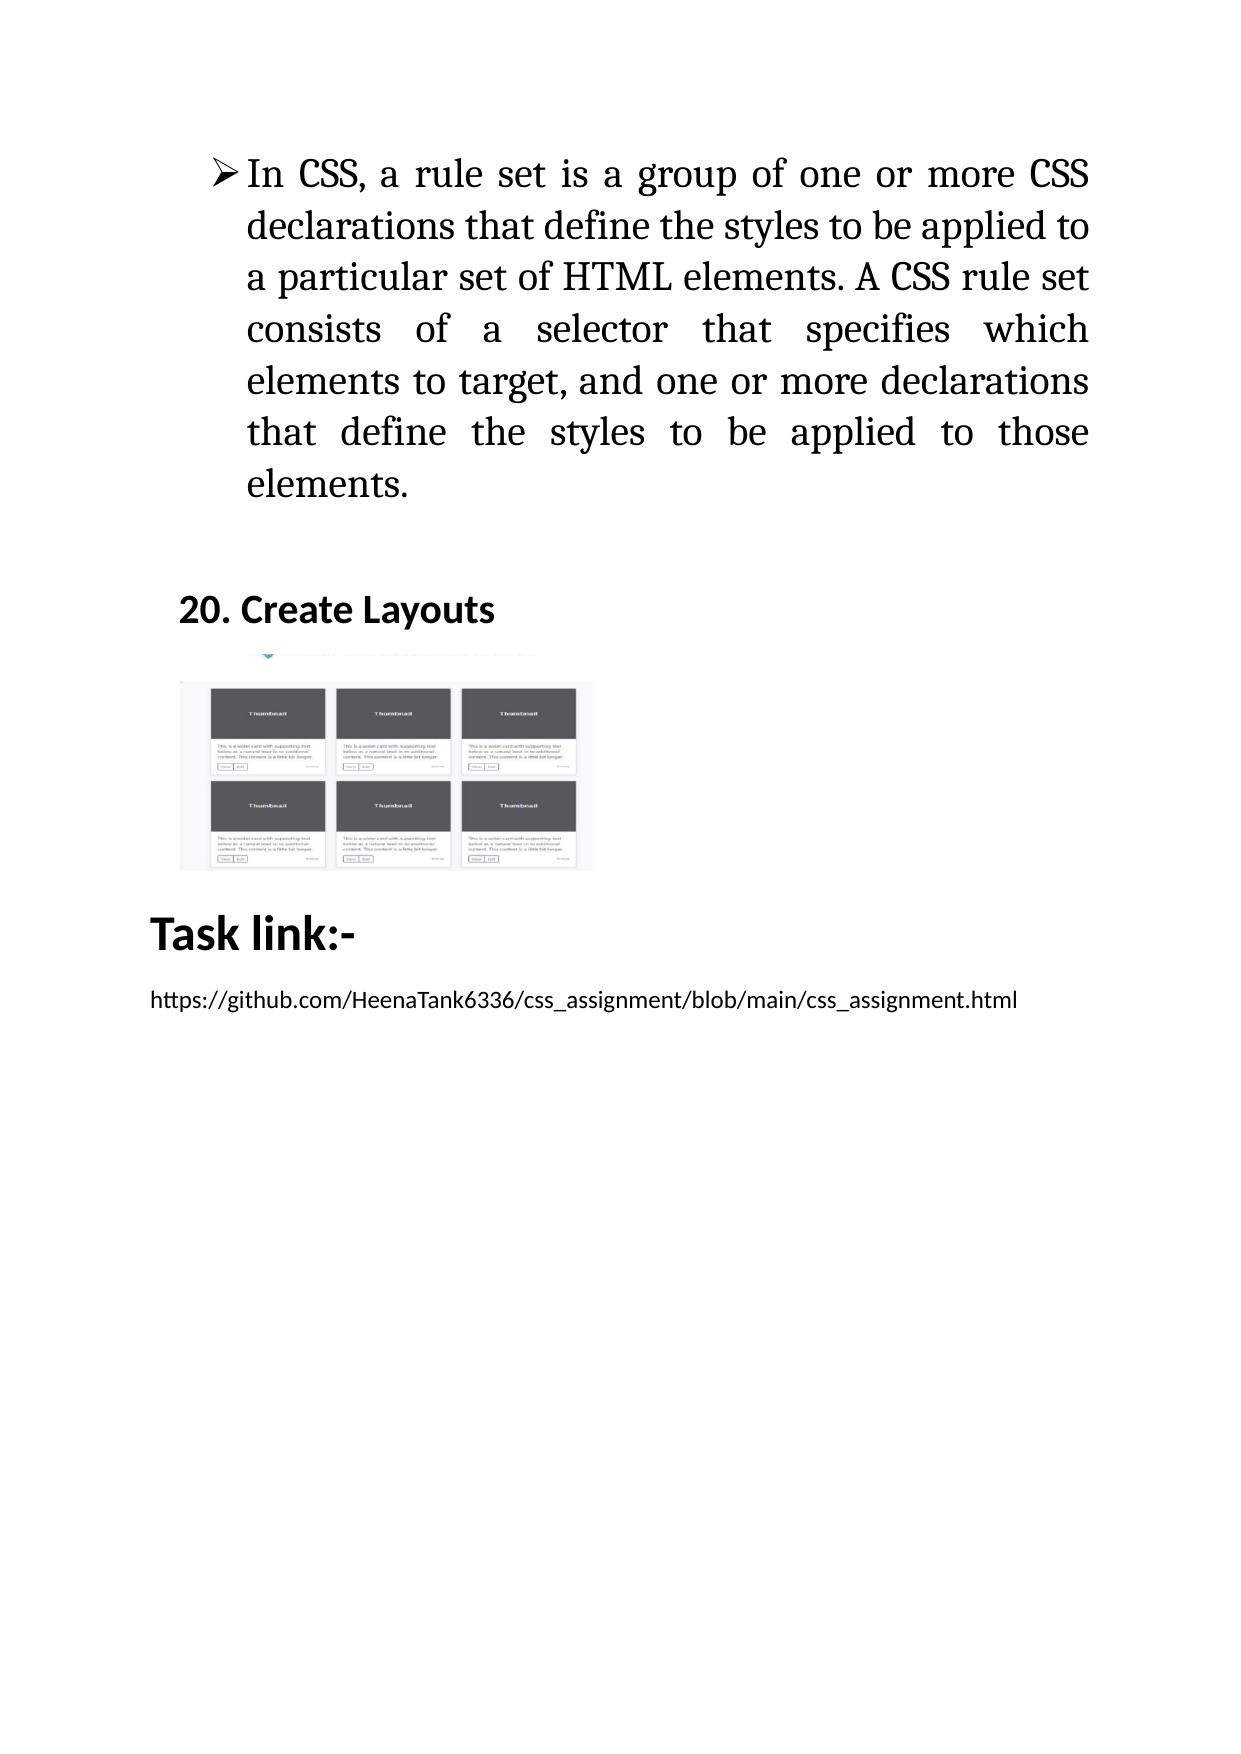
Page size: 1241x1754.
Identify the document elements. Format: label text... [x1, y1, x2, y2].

text 20. Create Layouts [150, 583, 1090, 634]
text https://github.com/HeenaTank6336/css_assignment/blob/main/css_assignment.html [150, 984, 1090, 1014]
text Task link:- [150, 902, 1090, 963]
list In CSS, a rule set is a group of one or more CSS declarations that define the styles to be applied to a particular set of HTML elements. A CSS rule set consists of a selector that specifies which elements to target, and one or more declarations that define the styles to be applied to those elements. [209, 150, 1090, 508]
picture [150, 654, 611, 883]
